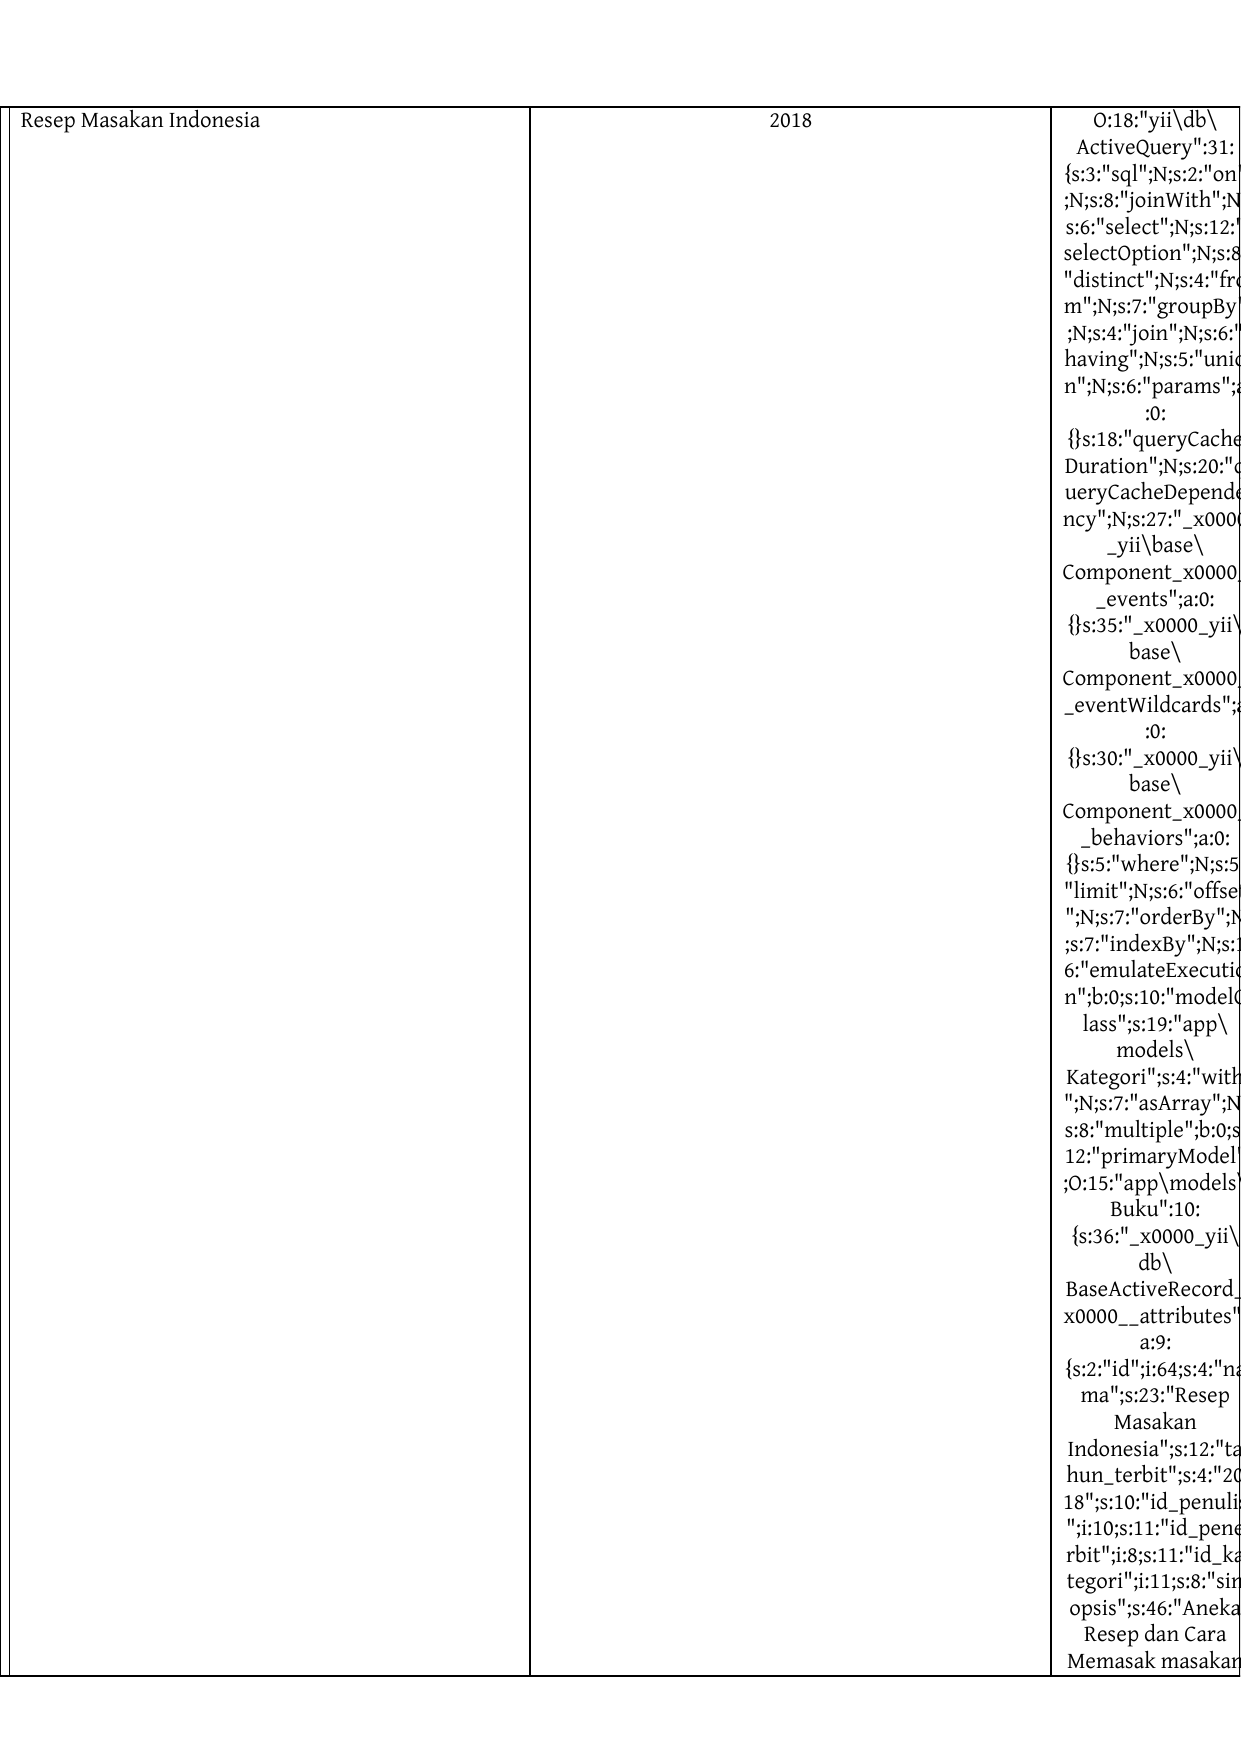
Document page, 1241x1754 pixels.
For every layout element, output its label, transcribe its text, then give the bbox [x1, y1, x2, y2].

table_cell 2018 [531, 108, 1050, 1675]
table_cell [10, 108, 529, 1675]
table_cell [1052, 108, 1239, 1675]
